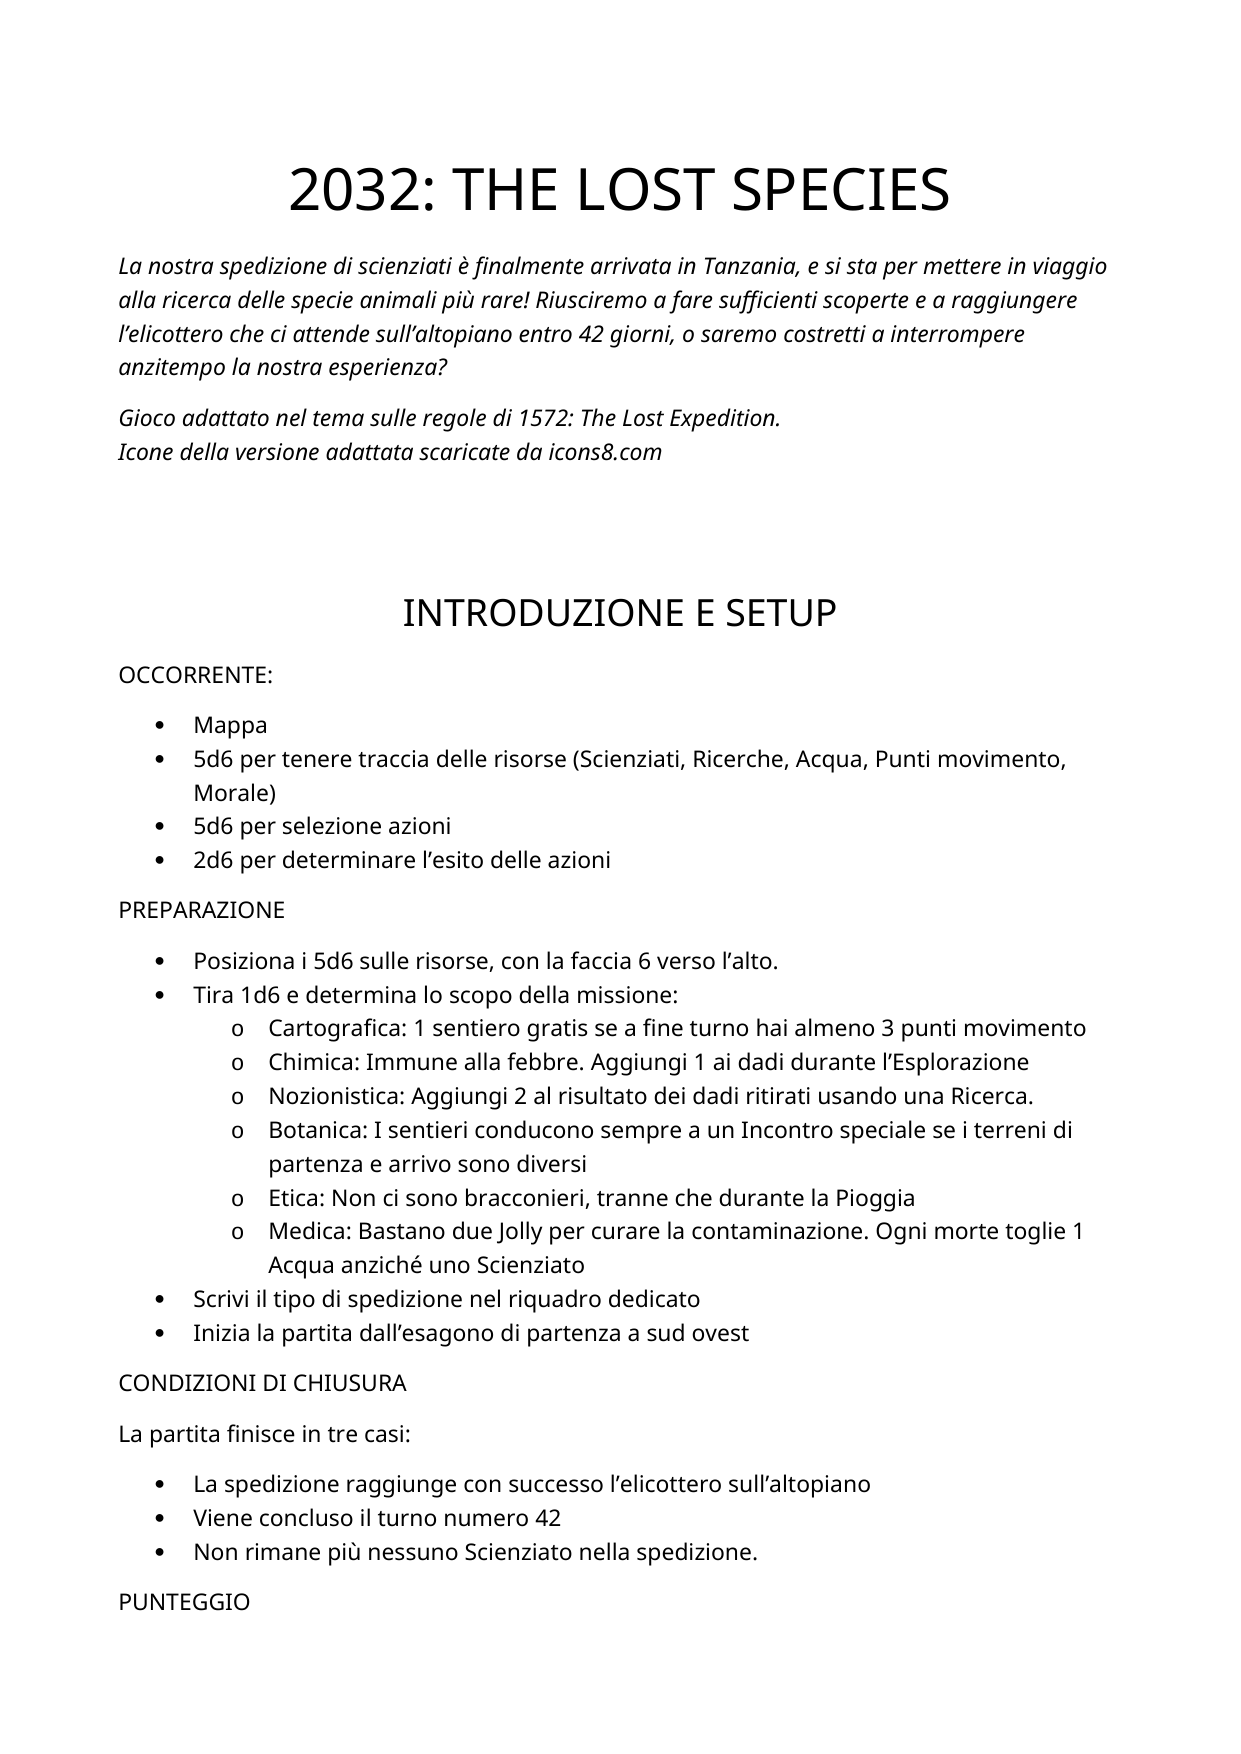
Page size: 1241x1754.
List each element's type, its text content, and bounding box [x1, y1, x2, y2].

list Scrivi il tipo di spedizione nel riquadro dedicato [156, 1283, 1122, 1314]
text La nostra spedizione di scienziati è finalmente arrivata in Tanzania, e si sta per mettere in viaggio alla ricerca delle specie animali più rare! Riusciremo a fare sufficienti scoperte e a raggiungere l’elicottero che ci attende sull’altopiano entro 42 giorni, o saremo costretti a interrompere anzitempo la nostra esperienza? [118, 250, 1122, 383]
list Botanica: I sentieri conducono sempre a un Incontro speciale se i terreni di partenza e arrivo sono diversi [231, 1114, 1122, 1179]
list Mappa [156, 709, 1122, 740]
list Chimica: Immune alla febbre. Aggiungi 1 ai dadi durante l’Esplorazione [231, 1046, 1122, 1077]
list Viene concluso il turno numero 42 [156, 1502, 1122, 1533]
text INTRODUZIONE E SETUP [118, 587, 1122, 638]
list 5d6 per selezione azioni [156, 810, 1122, 841]
list 2d6 per determinare l’esito delle azioni [156, 844, 1122, 875]
list Tira 1d6 e determina lo scopo della missione: [156, 978, 1122, 1010]
text OCCORRENTE: [118, 658, 1122, 690]
list 5d6 per tenere traccia delle risorse (Scienziati, Ricerche, Acqua, Punti movimento, Morale) [156, 743, 1122, 808]
list Medica: Bastano due Jolly per curare la contaminazione. Ogni morte toglie 1 Acqua anziché uno Scienziato [231, 1215, 1122, 1280]
list La spedizione raggiunge con successo l’elicottero sull’altopiano [156, 1468, 1122, 1499]
text 2032: THE LOST SPECIES [118, 148, 1122, 227]
list Inizia la partita dall’esagono di partenza a sud ovest [156, 1317, 1122, 1348]
list Nozionistica: Aggiungi 2 al risultato dei dadi ritirati usando una Ricerca. [231, 1080, 1122, 1111]
list Non rimane più nessuno Scienziato nella spedizione. [156, 1535, 1122, 1567]
text PUNTEGGIO [118, 1586, 1122, 1617]
list Etica: Non ci sono bracconieri, tranne che durante la Pioggia [231, 1181, 1122, 1213]
text Gioco adattato nel tema sulle regole di 1572: The Lost Expedition. Icone della versione adattata scaricate da icons8.com [118, 402, 1122, 467]
text PREPARAZIONE [118, 894, 1122, 926]
text CONDIZIONI DI CHIUSURA [118, 1367, 1122, 1398]
list Posiziona i 5d6 sulle risorse, con la faccia 6 verso l’alto. [156, 945, 1122, 976]
text La partita finisce in tre casi: [118, 1417, 1122, 1449]
list Cartografica: 1 sentiero gratis se a fine turno hai almeno 3 punti movimento [231, 1012, 1122, 1044]
